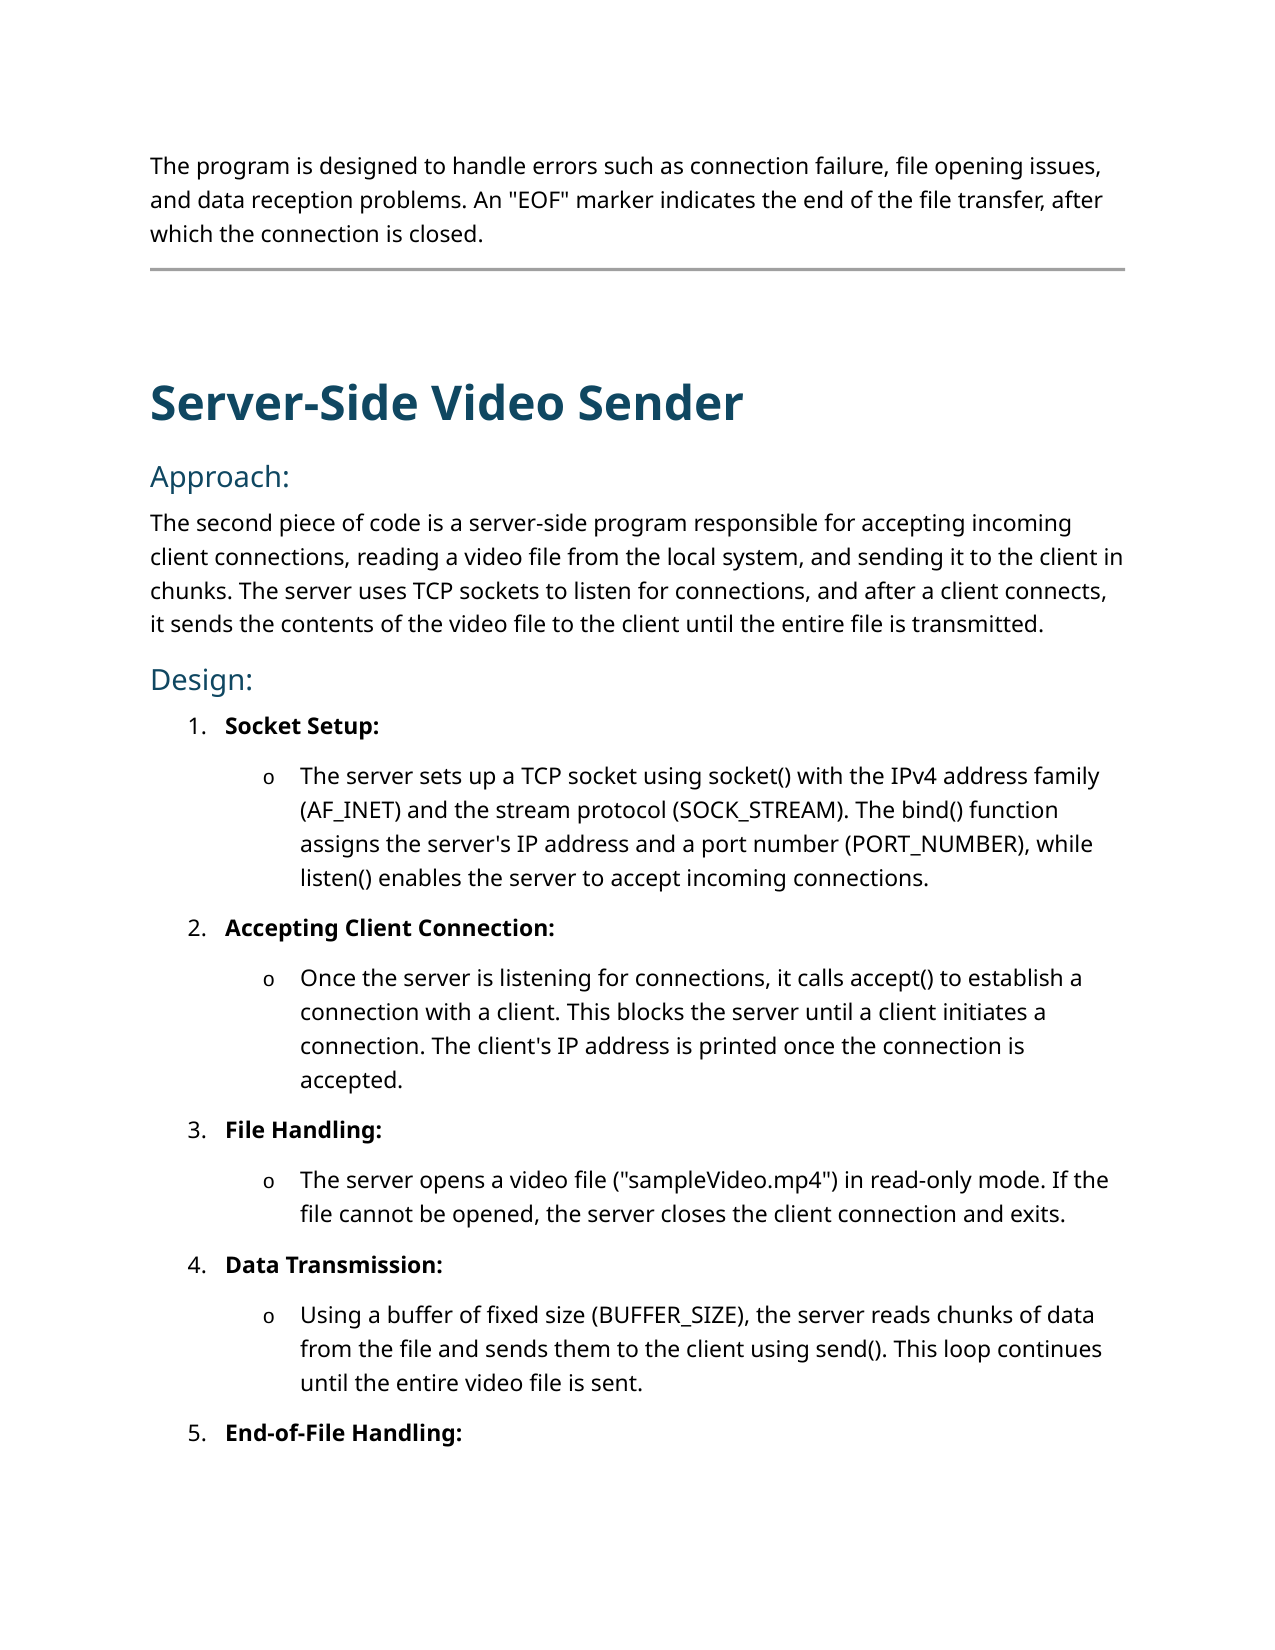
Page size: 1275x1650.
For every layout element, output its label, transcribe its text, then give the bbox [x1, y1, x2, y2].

subtitle Design: [150, 659, 1125, 698]
list Accepting Client Connection: [187, 912, 1125, 943]
list Data Transmission: [187, 1249, 1125, 1280]
list The server opens a video file ("sampleVideo.mp4") in read-only mode. If the file cannot be opened, the server closes the client connection and exits. [262, 1164, 1125, 1229]
list End-of-File Handling: [187, 1417, 1125, 1448]
list Using a buffer of fixed size (BUFFER_SIZE), the server reads chunks of data from the file and sends them to the client using send(). This loop continues until the entire video file is sent. [262, 1299, 1125, 1398]
list File Handling: [187, 1114, 1125, 1145]
list The server sets up a TCP socket using socket() with the IPv4 address family (AF_INET) and the stream protocol (SOCK_STREAM). The bind() function assigns the server's IP address and a port number (PORT_NUMBER), while listen() enables the server to accept incoming connections. [262, 760, 1125, 893]
subtitle Approach: [150, 456, 1125, 496]
text The second piece of code is a server-side program responsible for accepting incoming client connections, reading a video file from the local system, and sending it to the client in chunks. The server uses TCP sockets to listen for connections, and after a client connects, it sends the contents of the video file to the client until the entire file is transmitted. [150, 507, 1125, 639]
list Socket Setup: [187, 710, 1125, 741]
subtitle Server-Side Video Sender [150, 369, 1125, 434]
list Once the server is listening for connections, it calls accept() to establish a connection with a client. This blocks the server until a client initiates a connection. The client's IP address is printed once the connection is accepted. [262, 962, 1125, 1095]
